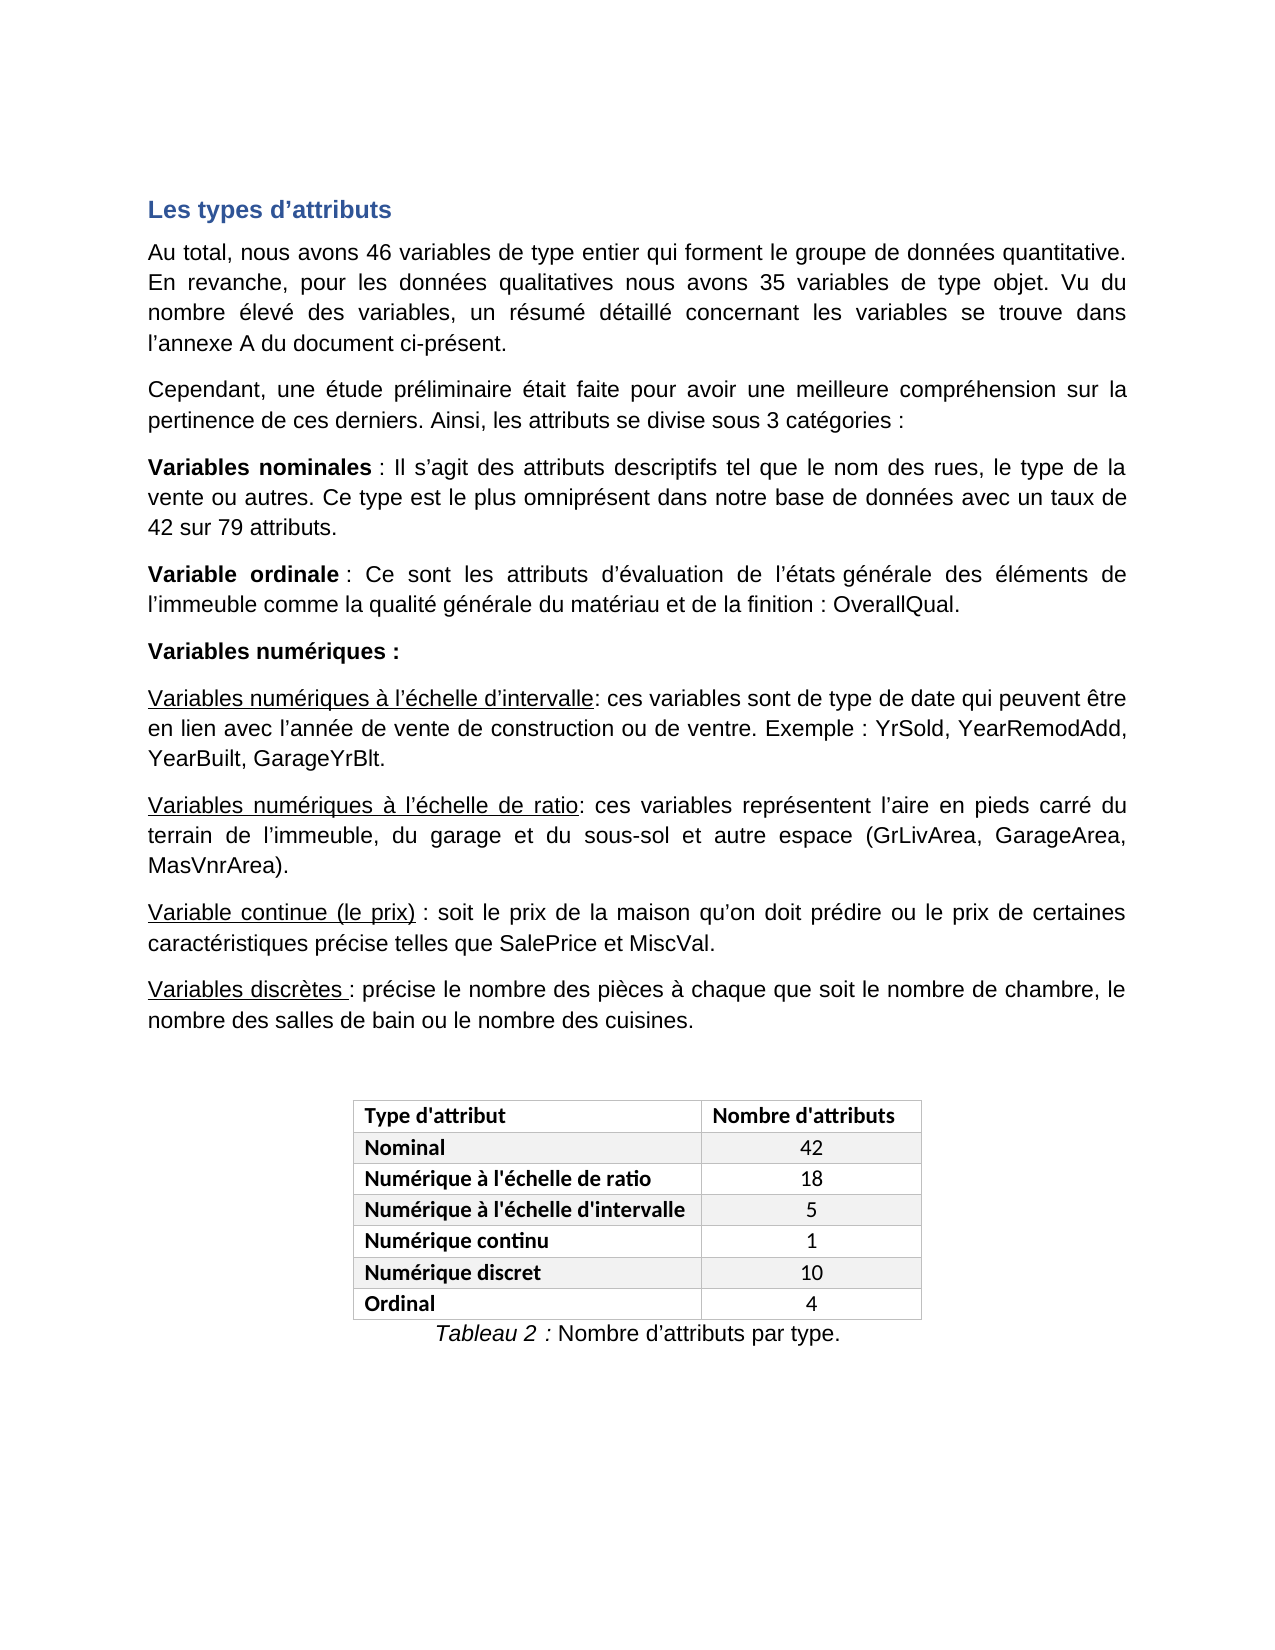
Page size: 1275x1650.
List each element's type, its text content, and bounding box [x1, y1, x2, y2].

text Cependant, une étude préliminaire était faite pour avoir une meilleure compréhension sur la pertinence de ces derniers. Ainsi, les attributs se divise sous 3 catégories : [148, 376, 1127, 433]
text Au total, nous avons 46 variables de type entier qui forment le groupe de données quantitative. En revanche, pour les données qualitatives nous avons 35 variables de type objet. Vu du nombre élevé des variables, un résumé détaillé concernant les variables se trouve dans l’annexe A du document ci-présent. [148, 239, 1127, 356]
table_header Type d'attribut [354, 1101, 701, 1132]
table_cell Ordinal [354, 1289, 701, 1319]
table_cell Numérique à l'échelle de ratio [354, 1164, 701, 1194]
text Tableau 2 : Nombre d’attributs par type. [148, 1320, 1127, 1346]
table_cell 4 [702, 1289, 921, 1319]
text Variables numériques à l’échelle d’intervalle: ces variables sont de type de date qui peuvent être en lien avec l’année de vente de construction ou de ventre. Exemple : YrSold, YearRemodAdd, YearBuilt, GarageYrBlt. [148, 685, 1127, 771]
text Variable ordinale : Ce sont les attributs d’évaluation de l’états générale des éléments de l’immeuble comme la qualité générale du matériau et de la finition : OverallQual. [148, 561, 1127, 617]
text Variables discrètes : précise le nombre des pièces à chaque que soit le nombre de chambre, le nombre des salles de bain ou le nombre des cuisines. [148, 976, 1127, 1033]
table_cell Nominal [354, 1133, 701, 1163]
table_cell 5 [702, 1195, 921, 1225]
text Variables numériques à l’échelle de ratio: ces variables représentent l’aire en pieds carré du terrain de l’immeuble, du garage et du sous-sol et autre espace (GrLivArea, GarageArea, MasVnrArea). [148, 792, 1127, 879]
text Variable continue (le prix) : soit le prix de la maison qu’on doit prédire ou le prix de certaines caractéristiques précise telles que SalePrice et MiscVal. [148, 899, 1127, 956]
table_cell Numérique à l'échelle d'intervalle [354, 1195, 701, 1225]
table_cell Numérique continu [354, 1226, 701, 1257]
table_header Nombre d'attributs [702, 1101, 921, 1132]
text Variables nominales : Il s’agit des attributs descriptifs tel que le nom des rues, le type de la vente ou autres. Ce type est le plus omniprésent dans notre base de données avec un taux de 42 sur 79 attributs. [148, 453, 1127, 540]
subtitle Les types d’attributs [148, 195, 1127, 224]
table_cell 18 [702, 1164, 921, 1194]
table_cell 10 [702, 1258, 921, 1288]
table_cell Numérique discret [354, 1258, 701, 1288]
table_cell 1 [702, 1226, 921, 1257]
text Variables numériques : [148, 638, 1127, 664]
table_cell 42 [702, 1133, 921, 1163]
